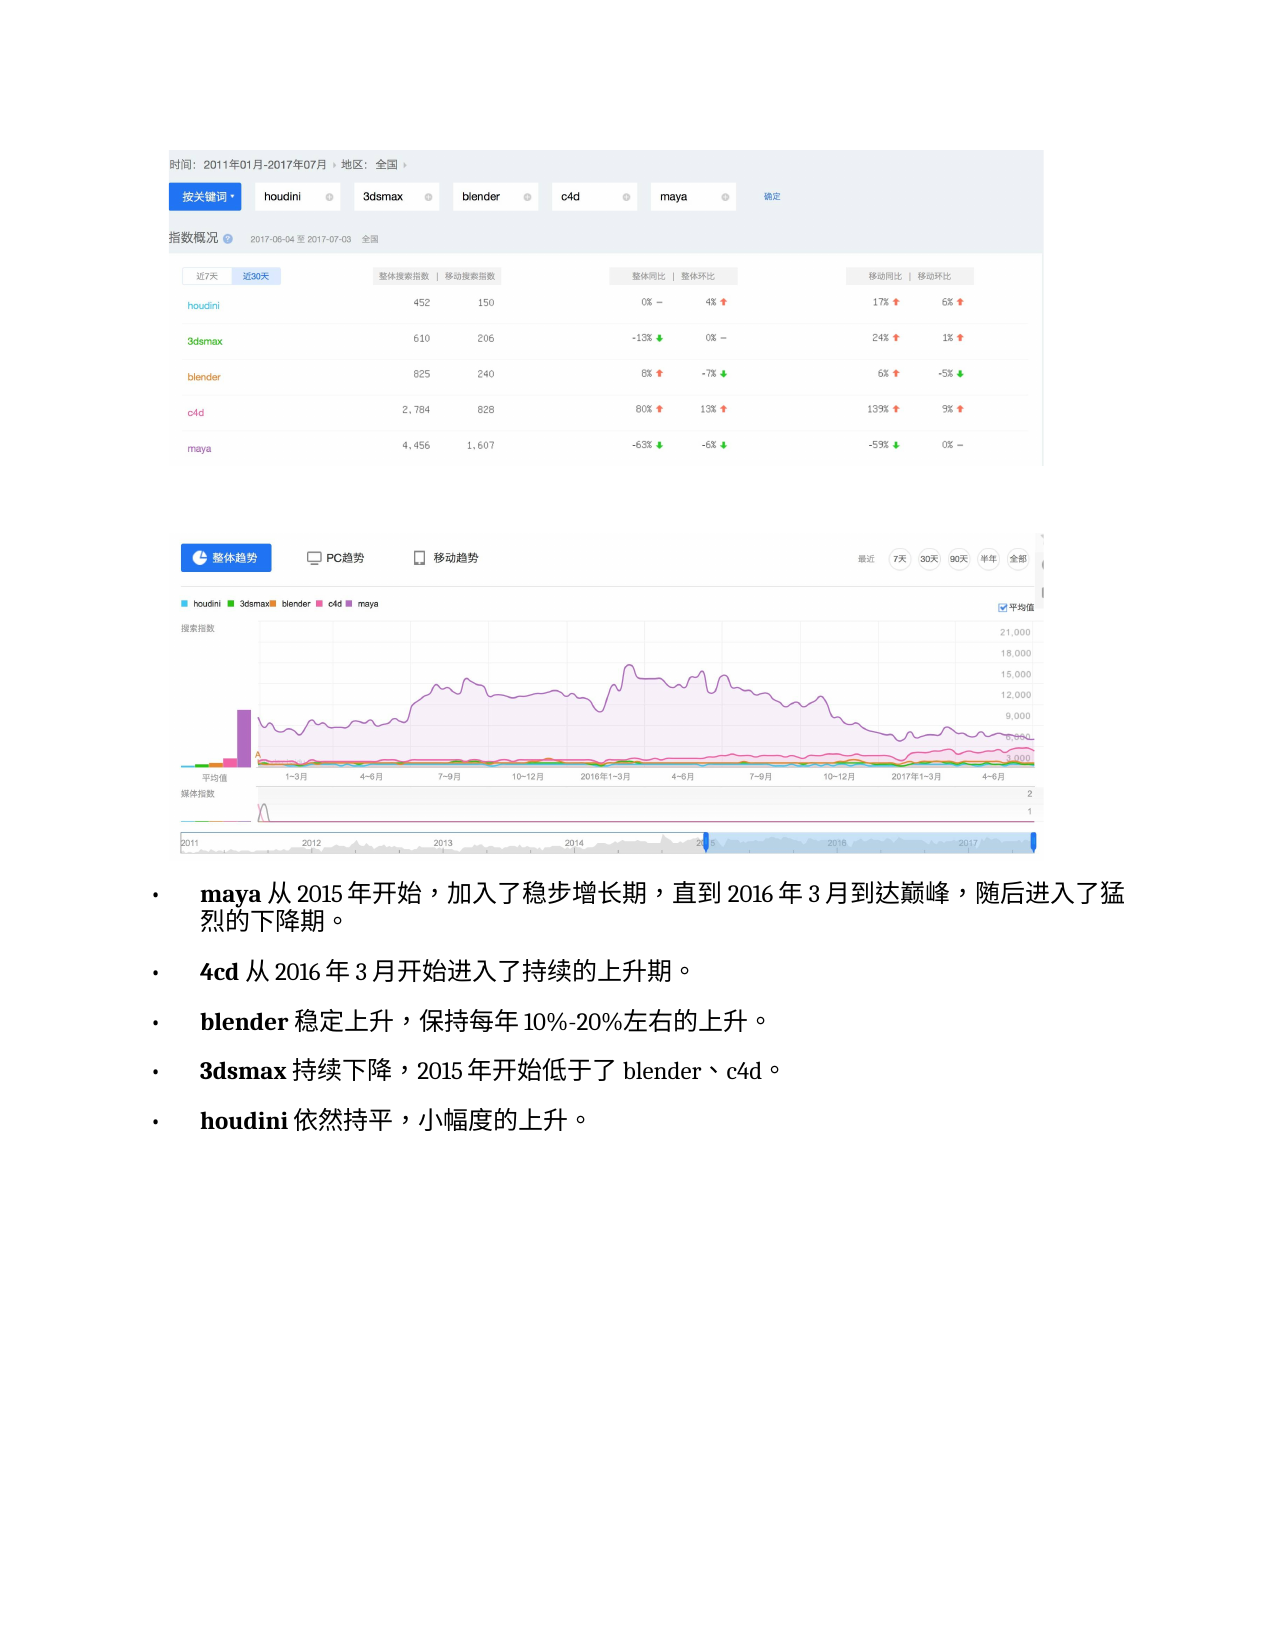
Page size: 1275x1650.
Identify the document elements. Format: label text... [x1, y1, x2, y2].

picture [168, 150, 1044, 466]
list 4cd 从2016年3月开始进入了持续的上升期。 [150, 958, 1125, 987]
list blender 稳定上升，保持每年10%-20%左右的上升。 [150, 1007, 1125, 1036]
picture [168, 533, 1044, 861]
list 3dsmax 持续下降，2015年开始低于了blender、c4d。 [150, 1057, 1125, 1086]
list houdini 依然持平，小幅度的上升。 [150, 1107, 1125, 1135]
list maya 从2015年开始，加入了稳步增长期，直到2016年3月到达巅峰，随后进入了猛烈的下降期。 [150, 879, 1125, 937]
